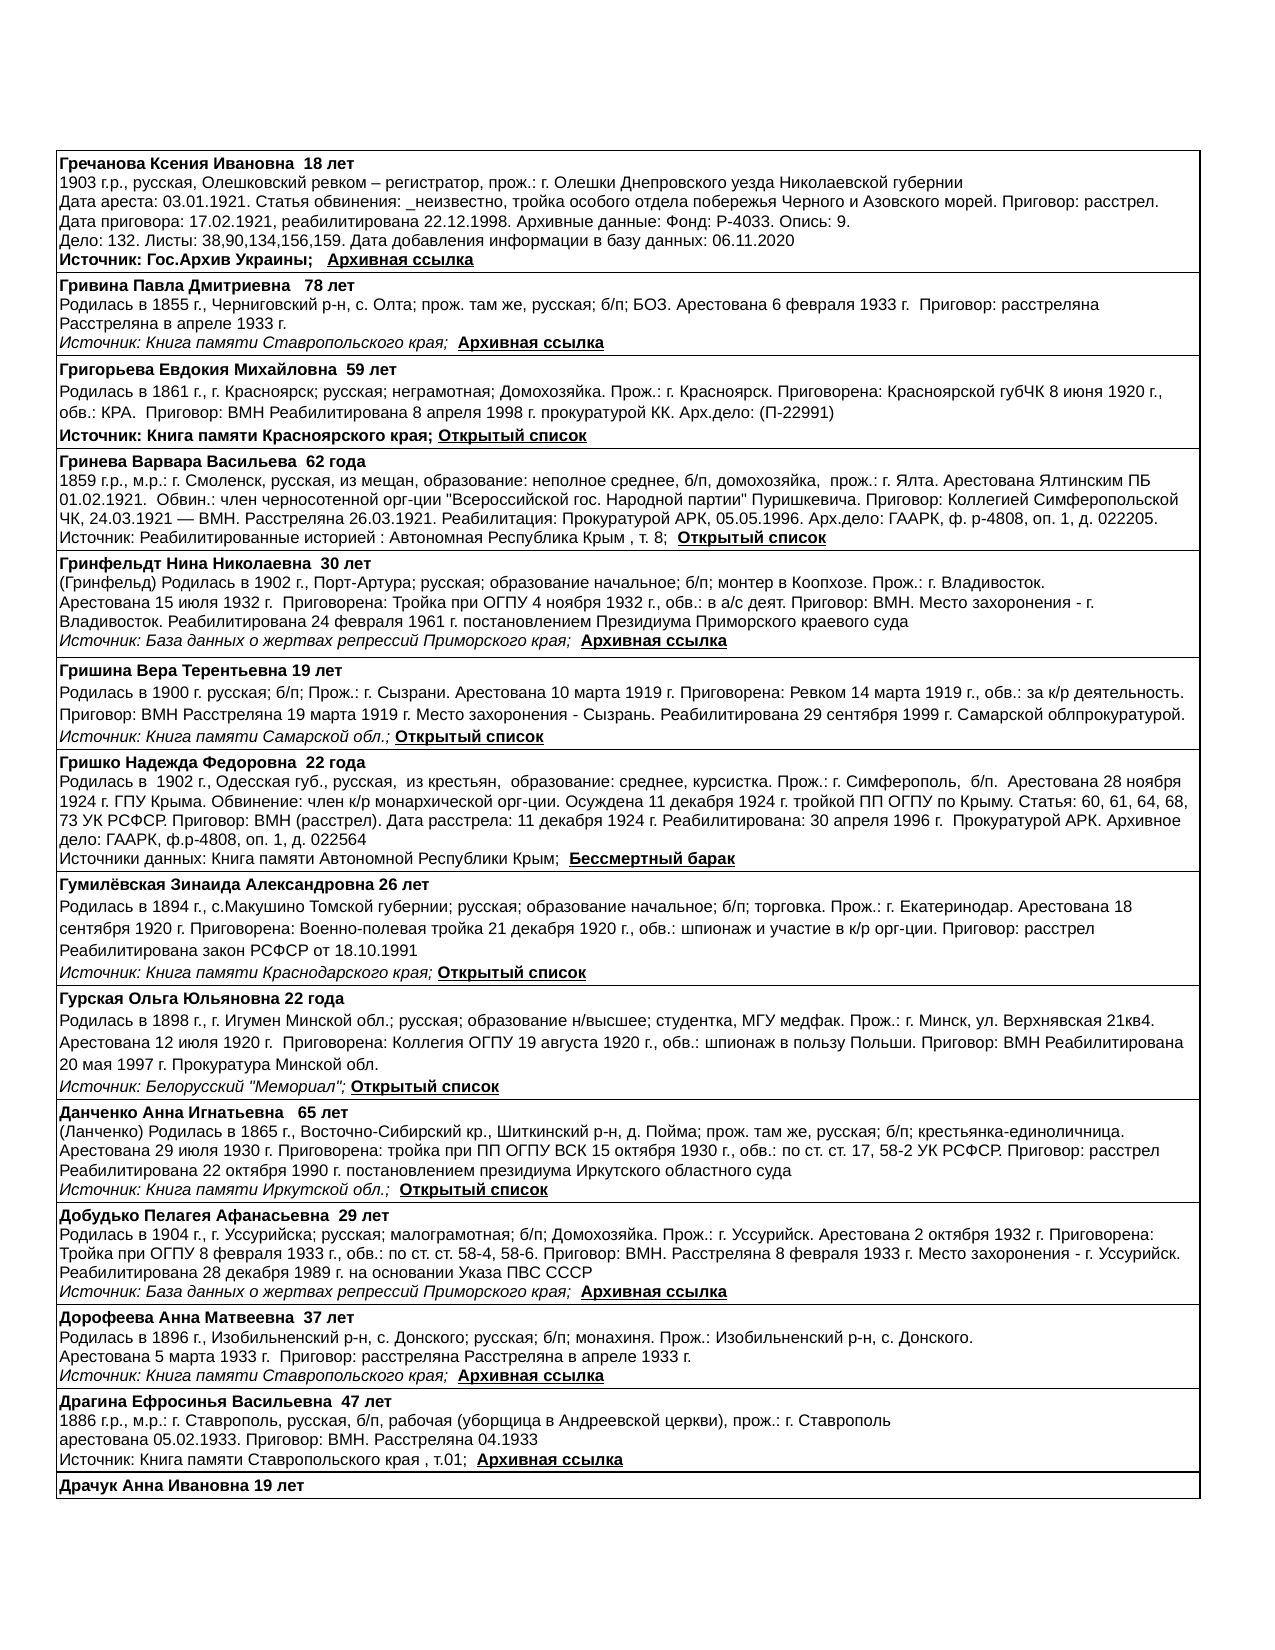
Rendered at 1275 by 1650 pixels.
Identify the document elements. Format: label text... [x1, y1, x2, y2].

table_cell Гумилёвская Зинаида Александровна 26 лет Родилась в 1894 г., с.Макушино Томской губернии; русская; образование начальное; б/п; торговка. Прож.: г. Екатеринодар. Арестована 18 сентября 1920 г. Приговорена: Военно-полевая тройка 21 декабря 1920 г., обв.: шпионаж и участие в к/р орг-ции. Приговор: расстрел Реабилитирована закон РСФСР от 18.10.1991 Источник: Книга памяти Краснодарского края; Открытый список [57, 872, 1199, 985]
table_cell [57, 1473, 1199, 1497]
table_cell Гринфельдт Нина Николаевна 30 лет (Гринфельд) Родилась в 1902 г., Порт-Артура; русская; образование начальное; б/п; монтер в Коопхозе. Прож.: г. Владивосток. Арестована 15 июля 1932 г. Приговорена: Тройка при ОГПУ 4 ноября 1932 г., обв.: в а/с деят. Приговор: ВМН. Место захоронения - г. Владивосток. Реабилитирована 24 февраля 1961 г. постановлением Президиума Приморского краевого суда Источник: База данных о жертвах репрессий Приморского края; Архивная ссылка [57, 551, 1199, 657]
table_cell Данченко Анна Игнатьевна 65 лет (Ланченко) Родилась в 1865 г., Восточно-Сибирский кр., Шиткинский р-н, д. Пойма; прож. там же, русская; б/п; крестьянка-единоличница. Арестована 29 июля 1930 г. Приговорена: тройка при ПП ОГПУ ВСК 15 октября 1930 г., обв.: по ст. ст. 17, 58-2 УК РСФСР. Приговор: расстрел Реабилитирована 22 октября 1990 г. постановлением президиума Иркутского областного суда Источник: Книга памяти Иркутской обл.; Открытый список [57, 1100, 1199, 1202]
table_cell Гринева Варвара Васильева 62 года 1859 г.р., м.р.: г. Смоленск, русская, из мещан, образование: неполное среднее, б/п, домохозяйка, прож.: г. Ялта. Арестована Ялтинским ПБ 01.02.1921. Обвин.: член черносотенной орг-ции "Всероссийской гос. Народной партии" Пуришкевича. Приговор: Коллегией Симферопольской ЧК, 24.03.1921 — ВМН. Расстреляна 26.03.1921. Реабилитация: Прокуратурой АРК, 05.05.1996. Арх.дело: ГААРК, ф. р-4808, оп. 1, д. 022205. Источник: Реабилитированные историей : Автономная Республика Крым , т. 8; Открытый список [57, 449, 1199, 550]
table_cell Добудько Пелагея Афанасьевна 29 лет Родилась в 1904 г., г. Уссурийска; русская; малограмотная; б/п; Домохозяйка. Прож.: г. Уссурийск. Арестована 2 октября 1932 г. Приговорена: Тройка при ОГПУ 8 февраля 1933 г., обв.: по ст. ст. 58-4, 58-6. Приговор: ВМН. Расстреляна 8 февраля 1933 г. Место захоронения - г. Уссурийск. Реабилитирована 28 декабря 1989 г. на основании Указа ПВС СССР Источник: База данных о жертвах репрессий Приморского края; Архивная ссылка [57, 1203, 1199, 1304]
table_cell Григорьева Евдокия Михайловна 59 лет Родилась в 1861 г., г. Красноярск; русская; неграмотная; Домохозяйка. Прож.: г. Красноярск. Приговорена: Красноярской губЧК 8 июня 1920 г., обв.: КРА. Приговор: ВМН Реабилитирована 8 апреля 1998 г. прокуратурой КК. Арх.дело: (П-22991) Источник: Книга памяти Красноярского края; Открытый список [57, 356, 1199, 447]
table_cell Гурская Ольга Юльяновна 22 года Родилась в 1898 г., г. Игумен Минской обл.; русская; образование н/высшее; студентка, МГУ медфак. Прож.: г. Минск, ул. Верхнявская 21кв4. Арестована 12 июля 1920 г. Приговорена: Коллегия ОГПУ 19 августа 1920 г., обв.: шпионаж в пользу Польши. Приговор: ВМН Реабилитирована 20 мая 1997 г. Прокуратура Минской обл. Источник: Белорусский "Мемориал"; Открытый список [57, 986, 1199, 1099]
table_cell Гришина Вера Терентьевна 19 лет Родилась в 1900 г. русская; б/п; Прож.: г. Сызрани. Арестована 10 марта 1919 г. Приговорена: Ревком 14 марта 1919 г., обв.: за к/р деятельность. Приговор: ВМН Расстреляна 19 марта 1919 г. Место захоронения - Сызрань. Реабилитирована 29 сентября 1999 г. Самарской облпрокуратурой. Источник: Книга памяти Самарской обл.; Открытый список [57, 658, 1199, 749]
table_cell Гривина Павла Дмитриевна 78 лет Родилась в 1855 г., Черниговский р-н, с. Олта; прож. там же, русская; б/п; БОЗ. Арестована 6 февраля 1933 г. Приговор: расстреляна Расстреляна в апреле 1933 г. Источник: Книга памяти Ставропольского края; Архивная ссылка [57, 273, 1199, 355]
table_cell Дорофеева Анна Матвеевна 37 лет Родилась в 1896 г., Изобильненский р-н, с. Донского; русская; б/п; монахиня. Прож.: Изобильненский р-н, с. Донского. Арестована 5 марта 1933 г. Приговор: расстреляна Расстреляна в апреле 1933 г. Источник: Книга памяти Ставропольского края; Архивная ссылка [57, 1305, 1199, 1388]
table_cell Драгина Ефросинья Васильевна 47 лет 1886 г.р., м.р.: г. Ставрополь, русская, б/п, рабочая (уборщица в Андреевской церкви), прож.: г. Ставрополь арестована 05.02.1933. Приговор: ВМН. Расстреляна 04.1933 Источник: Книга памяти Ставропольского края , т.01; Архивная ссылка [57, 1389, 1199, 1471]
table_cell Гришко Надежда Федоровна 22 года Родилась в 1902 г., Одесская губ., русская, из крестьян, образование: среднее, курсистка. Прож.: г. Симферополь, б/п. Арестована 28 ноября 1924 г. ГПУ Крыма. Обвинение: член к/р монархической орг-ции. Осуждена 11 декабря 1924 г. тройкой ПП ОГПУ по Крыму. Статья: 60, 61, 64, 68, 73 УК РСФСР. Приговор: ВМН (расстрел). Дата расстрела: 11 декабря 1924 г. Реабилитирована: 30 апреля 1996 г. Прокуратурой АРК. Архивное дело: ГААРК, ф.р-4808, оп. 1, д. 022564 Источники данных: Книга памяти Автономной Республики Крым; Бессмертный барак [57, 750, 1199, 871]
table_cell Гречанова Ксения Ивановна 18 лет 1903 г.р., русская, Олешковский ревком – регистратор, прож.: г. Олешки Днепровского уезда Николаевской губернии Дата ареста: 03.01.1921. Статья обвинения: _неизвестно, тройка особого отдела побережья Черного и Азовского морей. Приговор: расстрел. Дата приговора: 17.02.1921, реабилитирована 22.12.1998. Архивные данные: Фонд: Р-4033. Опись: 9. Дело: 132. Листы: 38,90,134,156,159. Дата добавления информации в базу данных: 06.11.2020 Источник: Гос.Архив Украины; Архивная ссылка [57, 151, 1199, 272]
